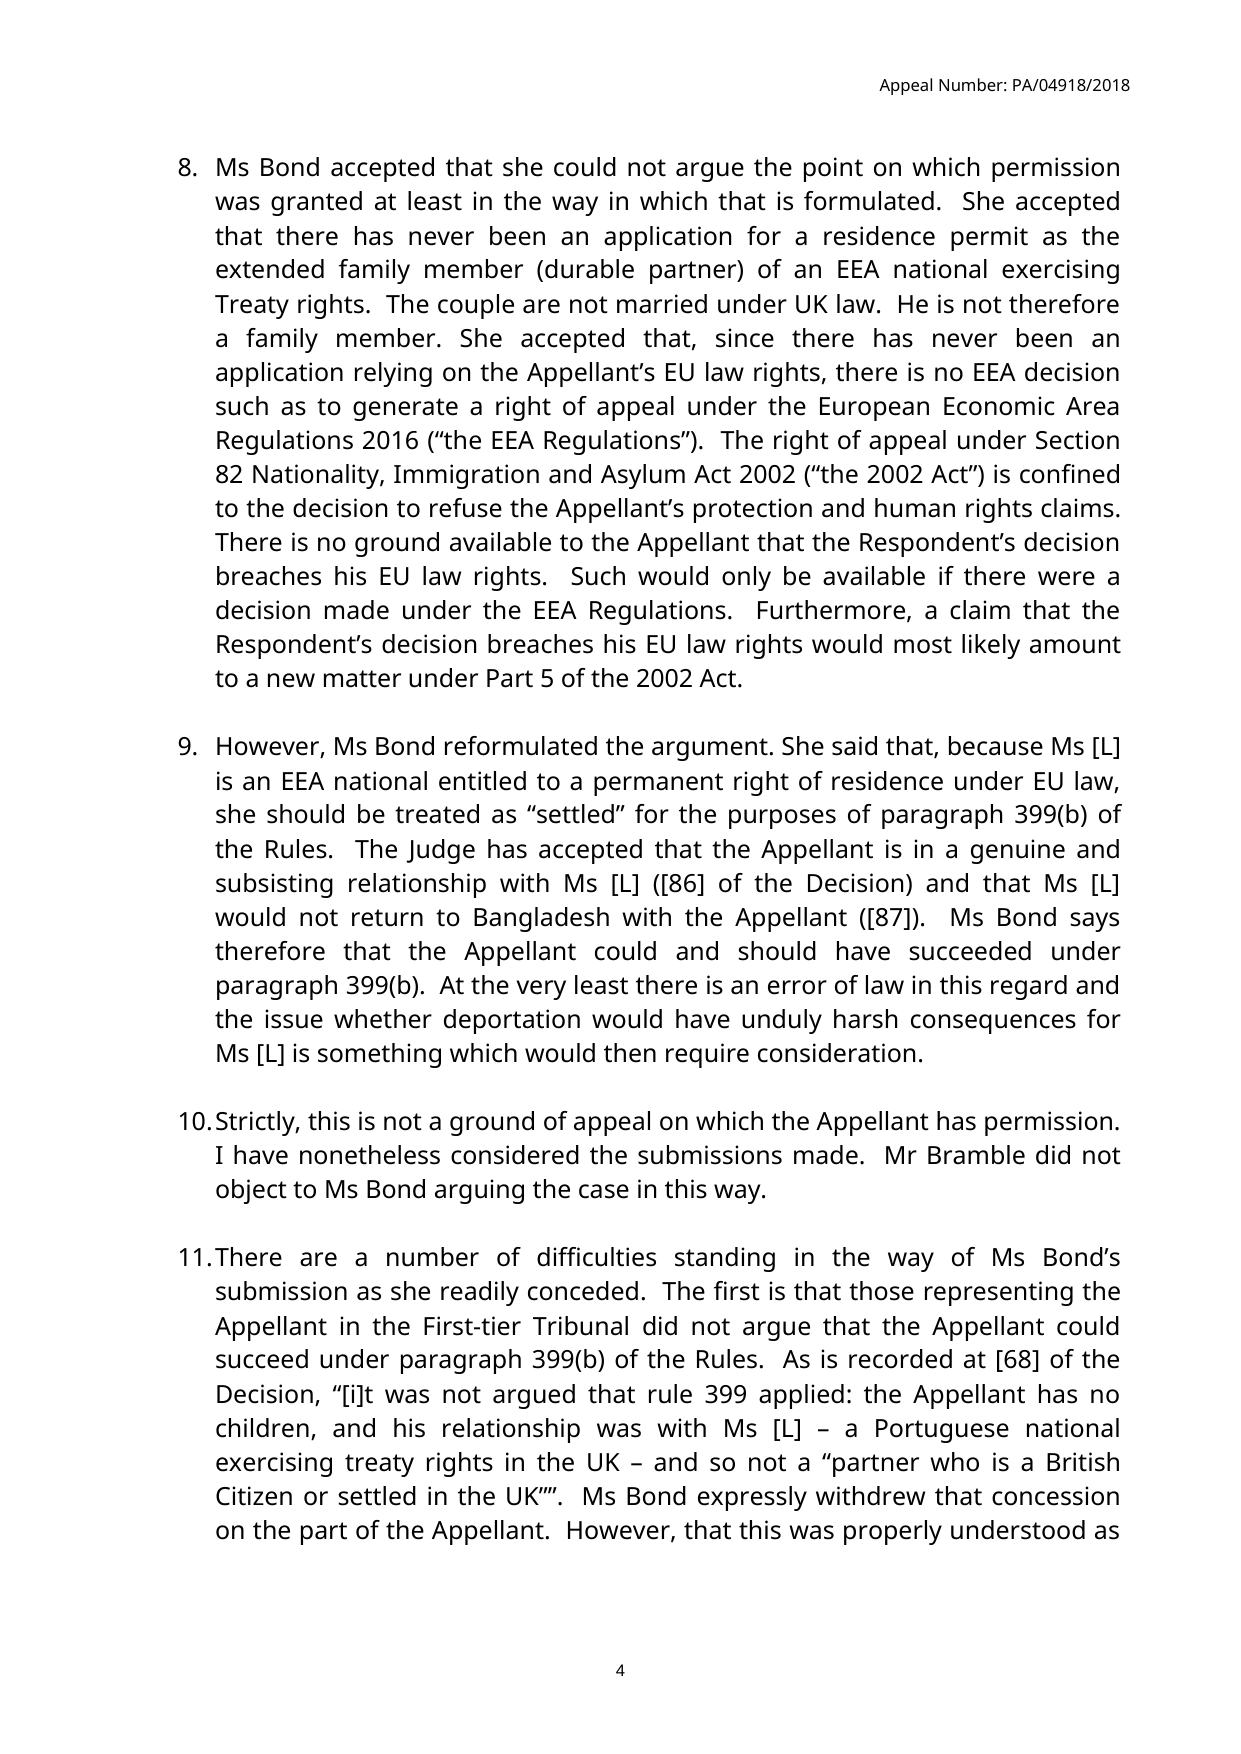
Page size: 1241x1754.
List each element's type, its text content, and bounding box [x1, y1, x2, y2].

list Strictly, this is not a ground of appeal on which the Appellant has permission. I have nonetheless considered the submissions made. Mr Bramble did not object to Ms Bond arguing the case in this way. [177, 1104, 1122, 1206]
list Ms Bond accepted that she could not argue the point on which permission was granted at least in the way in which that is formulated. She accepted that there has never been an application for a residence permit as the extended family member (durable partner) of an EEA national exercising Treaty rights. The couple are not married under UK law. He is not therefore a family member. She accepted that, since there has never been an application relying on the Appellant’s EU law rights, there is no EEA decision such as to generate a right of appeal under the European Economic Area Regulations 2016 (“the EEA Regulations”). The right of appeal under Section 82 Nationality, Immigration and Asylum Act 2002 (“the 2002 Act”) is confined to the decision to refuse the Appellant’s protection and human rights claims. There is no ground available to the Appellant that the Respondent’s decision breaches his EU law rights. Such would only be available if there were a decision made under the EEA Regulations. Furthermore, a claim that the Respondent’s decision breaches his EU law rights would most likely amount to a new matter under Part 5 of the 2002 Act. [177, 150, 1122, 695]
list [177, 1240, 1122, 1547]
list However, Ms Bond reformulated the argument. She said that, because Ms [L] is an EEA national entitled to a permanent right of residence under EU law, she should be treated as “settled” for the purposes of paragraph 399(b) of the Rules. The Judge has accepted that the Appellant is in a genuine and subsisting relationship with Ms [L] ([86] of the Decision) and that Ms [L] would not return to Bangladesh with the Appellant ([87]). Ms Bond says therefore that the Appellant could and should have succeeded under paragraph 399(b). At the very least there is an error of law in this regard and the issue whether deportation would have unduly harsh consequences for Ms [L] is something which would then require consideration. [177, 729, 1122, 1070]
